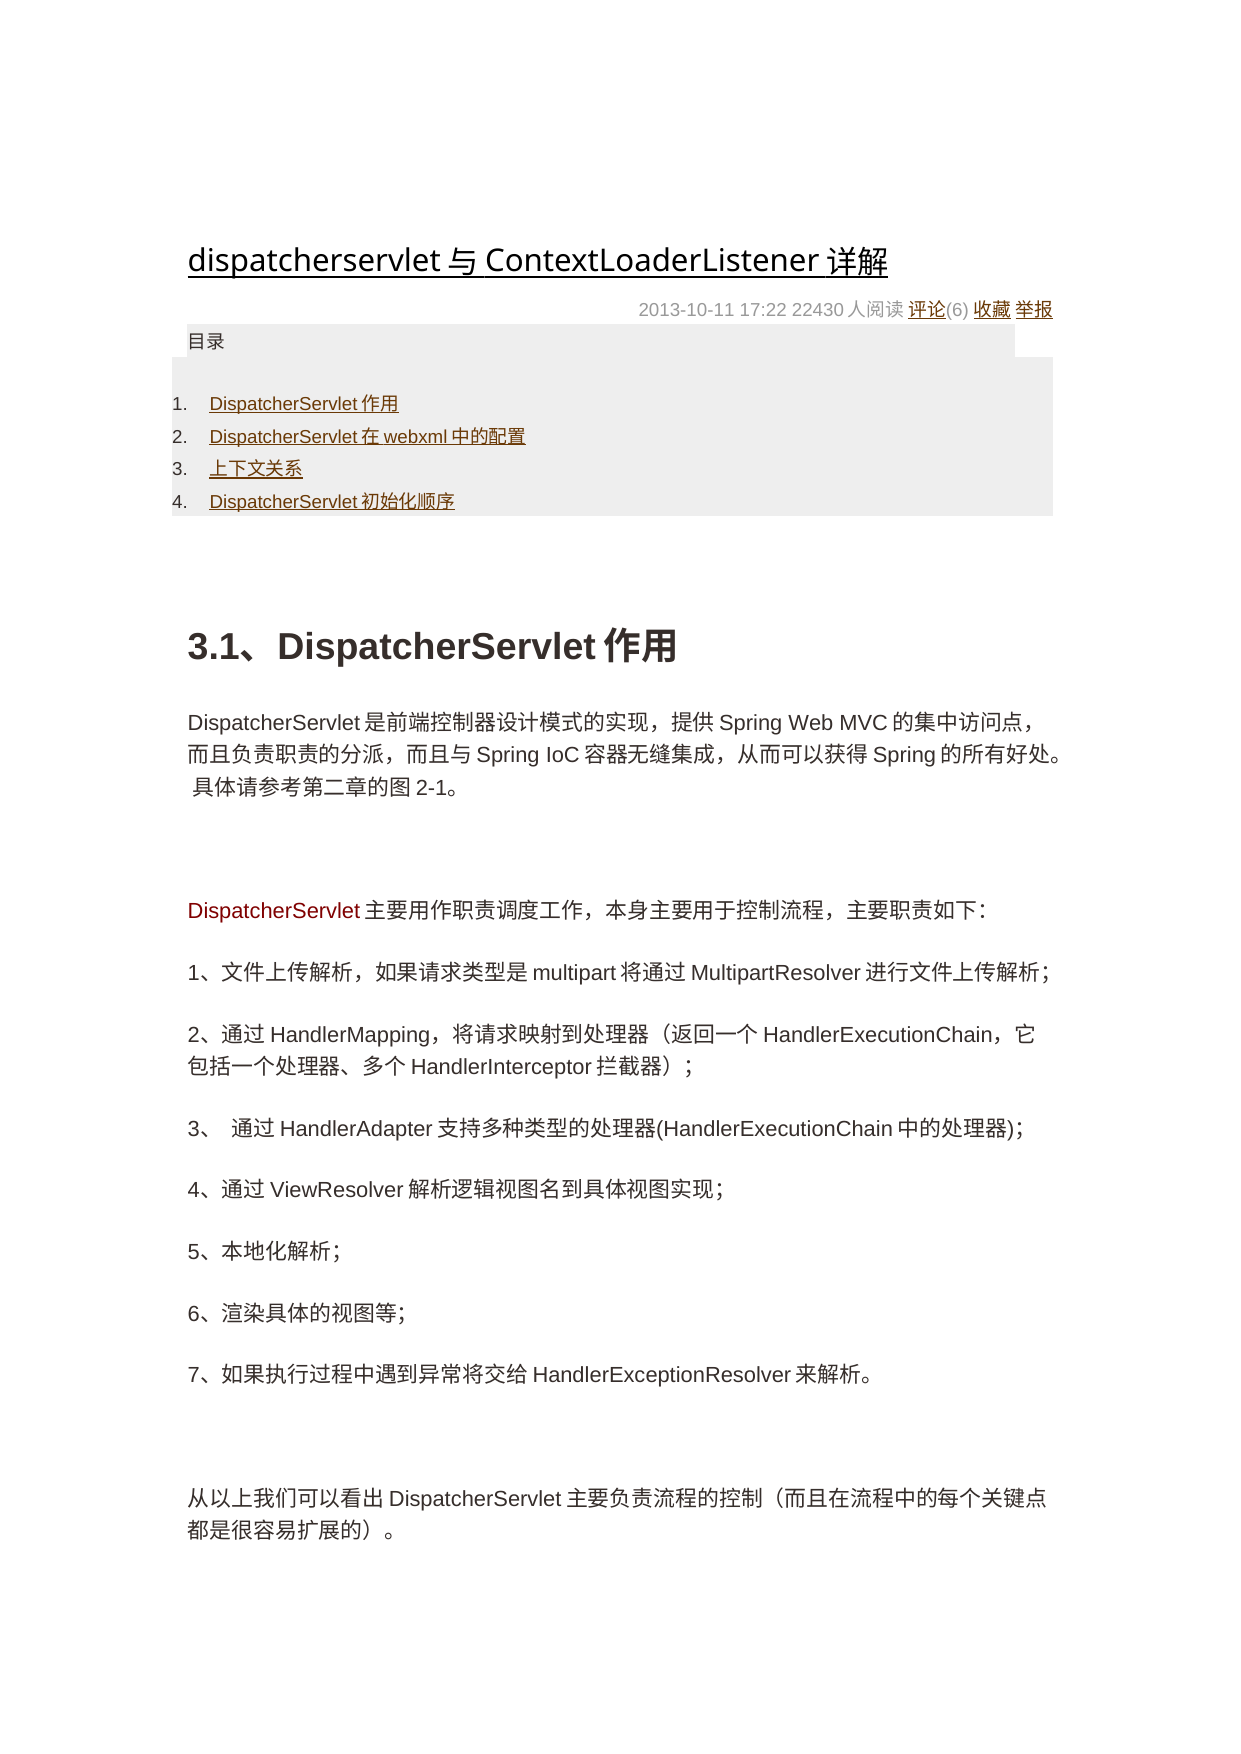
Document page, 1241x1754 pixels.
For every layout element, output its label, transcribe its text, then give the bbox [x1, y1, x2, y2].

text 3、 通过HandlerAdapter支持多种类型的处理器(HandlerExecutionChain中的处理器)； [187, 1110, 1053, 1143]
text 从以上我们可以看出DispatcherServlet主要负责流程的控制（而且在流程中的每个关键点都是很容易扩展的）。 [187, 1480, 1053, 1545]
list DispatcherServlet作用 [172, 386, 1053, 419]
text 2013-10-11 17:22 22430人阅读 评论(6) 收藏 举报 [187, 292, 1053, 324]
text 6、渲染具体的视图等； [187, 1295, 1053, 1328]
text 7、如果执行过程中遇到异常将交给HandlerExceptionResolver来解析。 [187, 1357, 1053, 1389]
text 3.1、DispatcherServlet作用 [187, 545, 1053, 675]
text DispatcherServlet主要用作职责调度工作，本身主要用于控制流程，主要职责如下： [187, 893, 1053, 925]
text 2、通过HandlerMapping，将请求映射到处理器（返回一个HandlerExecutionChain，它包括一个处理器、多个HandlerInterceptor拦截器）； [187, 1016, 1053, 1081]
text 5、本地化解析； [187, 1234, 1053, 1266]
text 4、通过ViewResolver解析逻辑视图名到具体视图实现； [187, 1172, 1053, 1204]
text dispatcherservlet与ContextLoaderListener详解 [187, 227, 1053, 292]
text 1、文件上传解析，如果请求类型是multipart将通过MultipartResolver进行文件上传解析； [187, 954, 1053, 987]
list 上下文关系 [172, 451, 1053, 484]
list DispatcherServlet初始化顺序 [172, 484, 1053, 516]
list DispatcherServlet在webxml中的配置 [172, 419, 1053, 451]
text DispatcherServlet是前端控制器设计模式的实现，提供Spring Web MVC的集中访问点，而且负责职责的分派，而且与Spring IoC容器无缝集成，从而可以获得Spring的所有好处。 具体请参考第二章的图2-1。 [187, 704, 1053, 802]
text 目录 [187, 324, 1015, 357]
